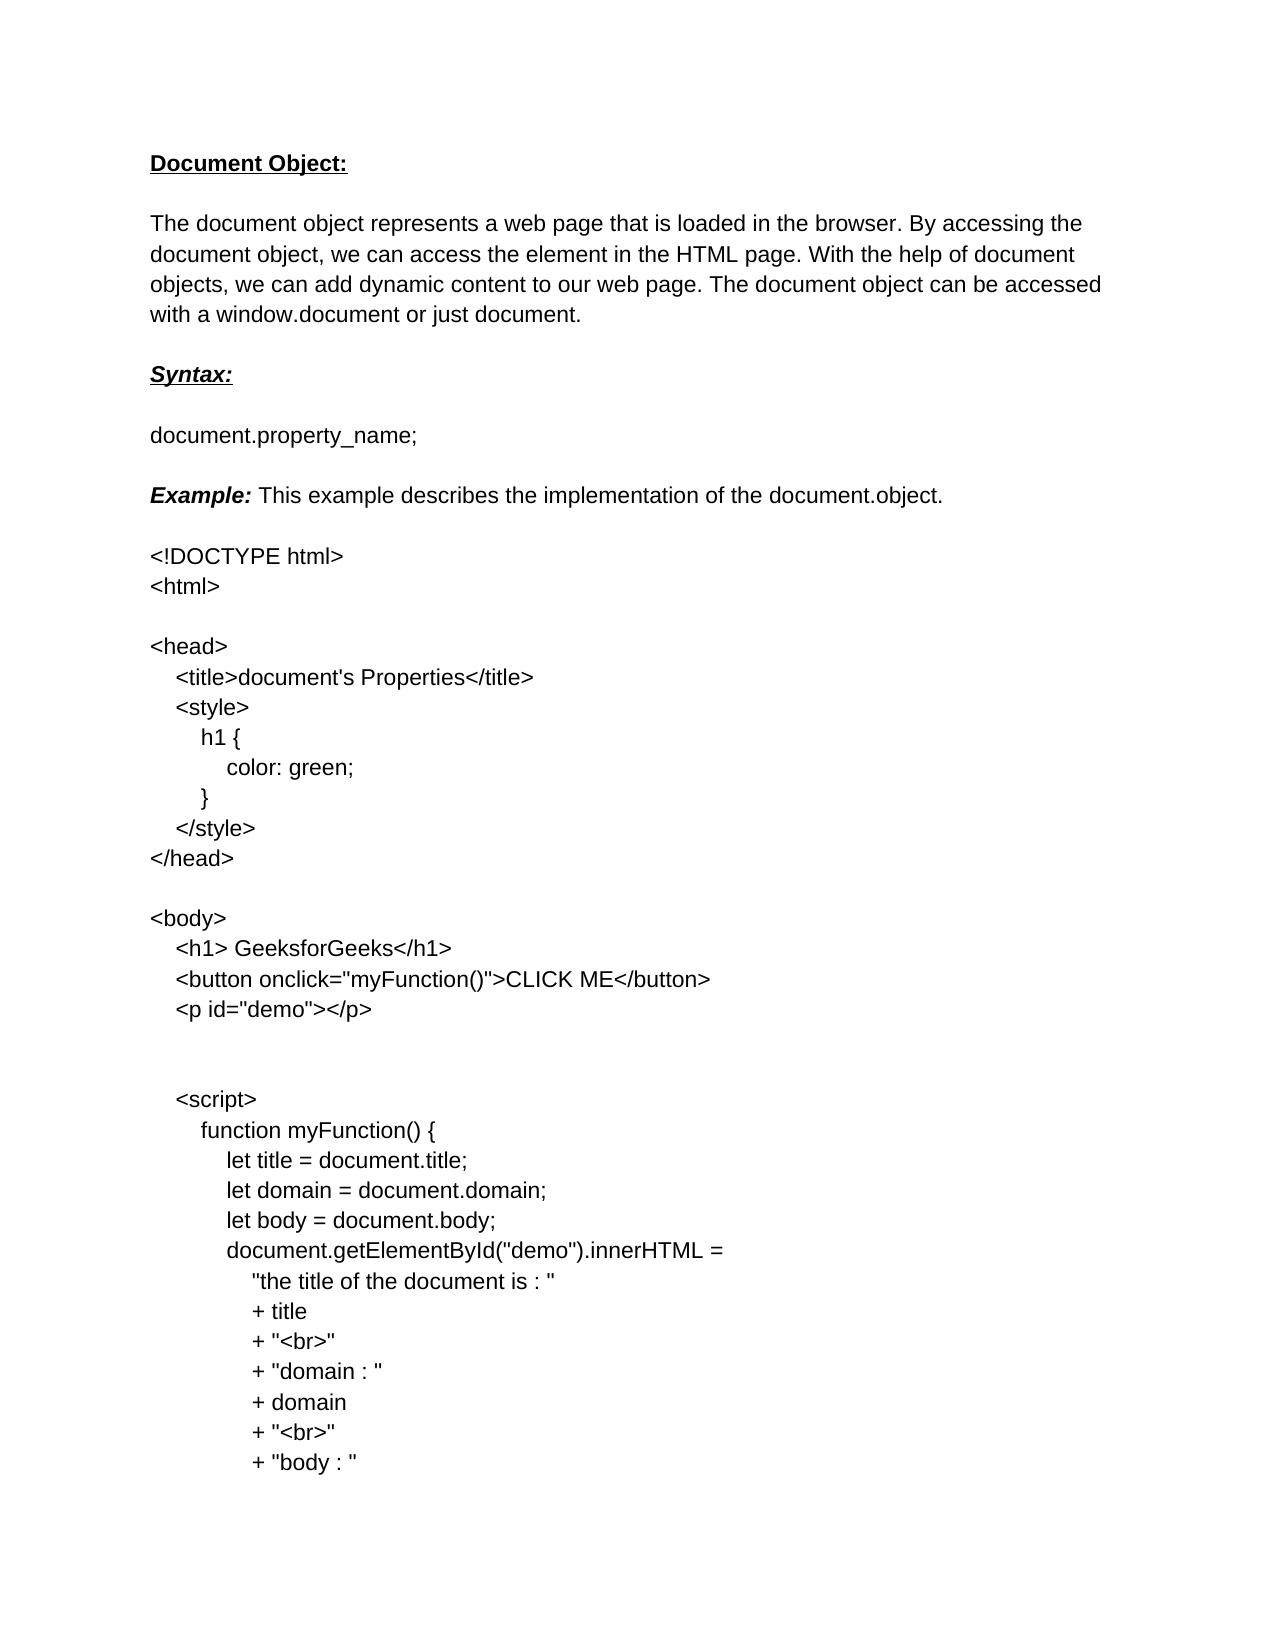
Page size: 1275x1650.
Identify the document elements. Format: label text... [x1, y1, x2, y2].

text Syntax: [150, 361, 1125, 388]
text <!DOCTYPE html> [150, 543, 1125, 569]
text <title>document's Properties</title> [150, 663, 1125, 690]
text <html> [150, 573, 1125, 599]
text <p id="demo"></p> [150, 996, 1125, 1022]
text <body> [150, 905, 1125, 932]
text + "<br>" [150, 1328, 1125, 1354]
text + title [150, 1298, 1125, 1324]
text <button onclick="myFunction()">CLICK ME</button> [150, 966, 1125, 992]
text color: green; [150, 754, 1125, 781]
text + "domain : " [150, 1358, 1125, 1385]
text let body = document.body; [150, 1207, 1125, 1234]
text Example: This example describes the implementation of the document.object. [150, 482, 1125, 509]
text </head> [150, 845, 1125, 871]
text document.getElementById("demo").innerHTML = [150, 1237, 1125, 1264]
text Document Object: [150, 150, 1125, 176]
text + "<br>" [150, 1419, 1125, 1445]
text <style> [150, 694, 1125, 720]
text <script> [150, 1086, 1125, 1113]
text + domain [150, 1388, 1125, 1415]
text </style> [150, 814, 1125, 841]
text let title = document.title; [150, 1147, 1125, 1173]
text The document object represents a web page that is loaded in the browser. By accessing the document object, we can access the element in the HTML page. With the help of document objects, we can add dynamic content to our web page. The document object can be accessed with a window.document or just document. [150, 210, 1125, 327]
text <head> [150, 633, 1125, 660]
text let domain = document.domain; [150, 1177, 1125, 1203]
text document.property_name; [150, 422, 1125, 448]
text function myFunction() { [150, 1117, 1125, 1143]
text h1 { [150, 724, 1125, 750]
text + "body : " [150, 1449, 1125, 1475]
text } [150, 784, 1125, 811]
text <h1> GeeksforGeeks</h1> [150, 935, 1125, 962]
text "the title of the document is : " [150, 1268, 1125, 1294]
